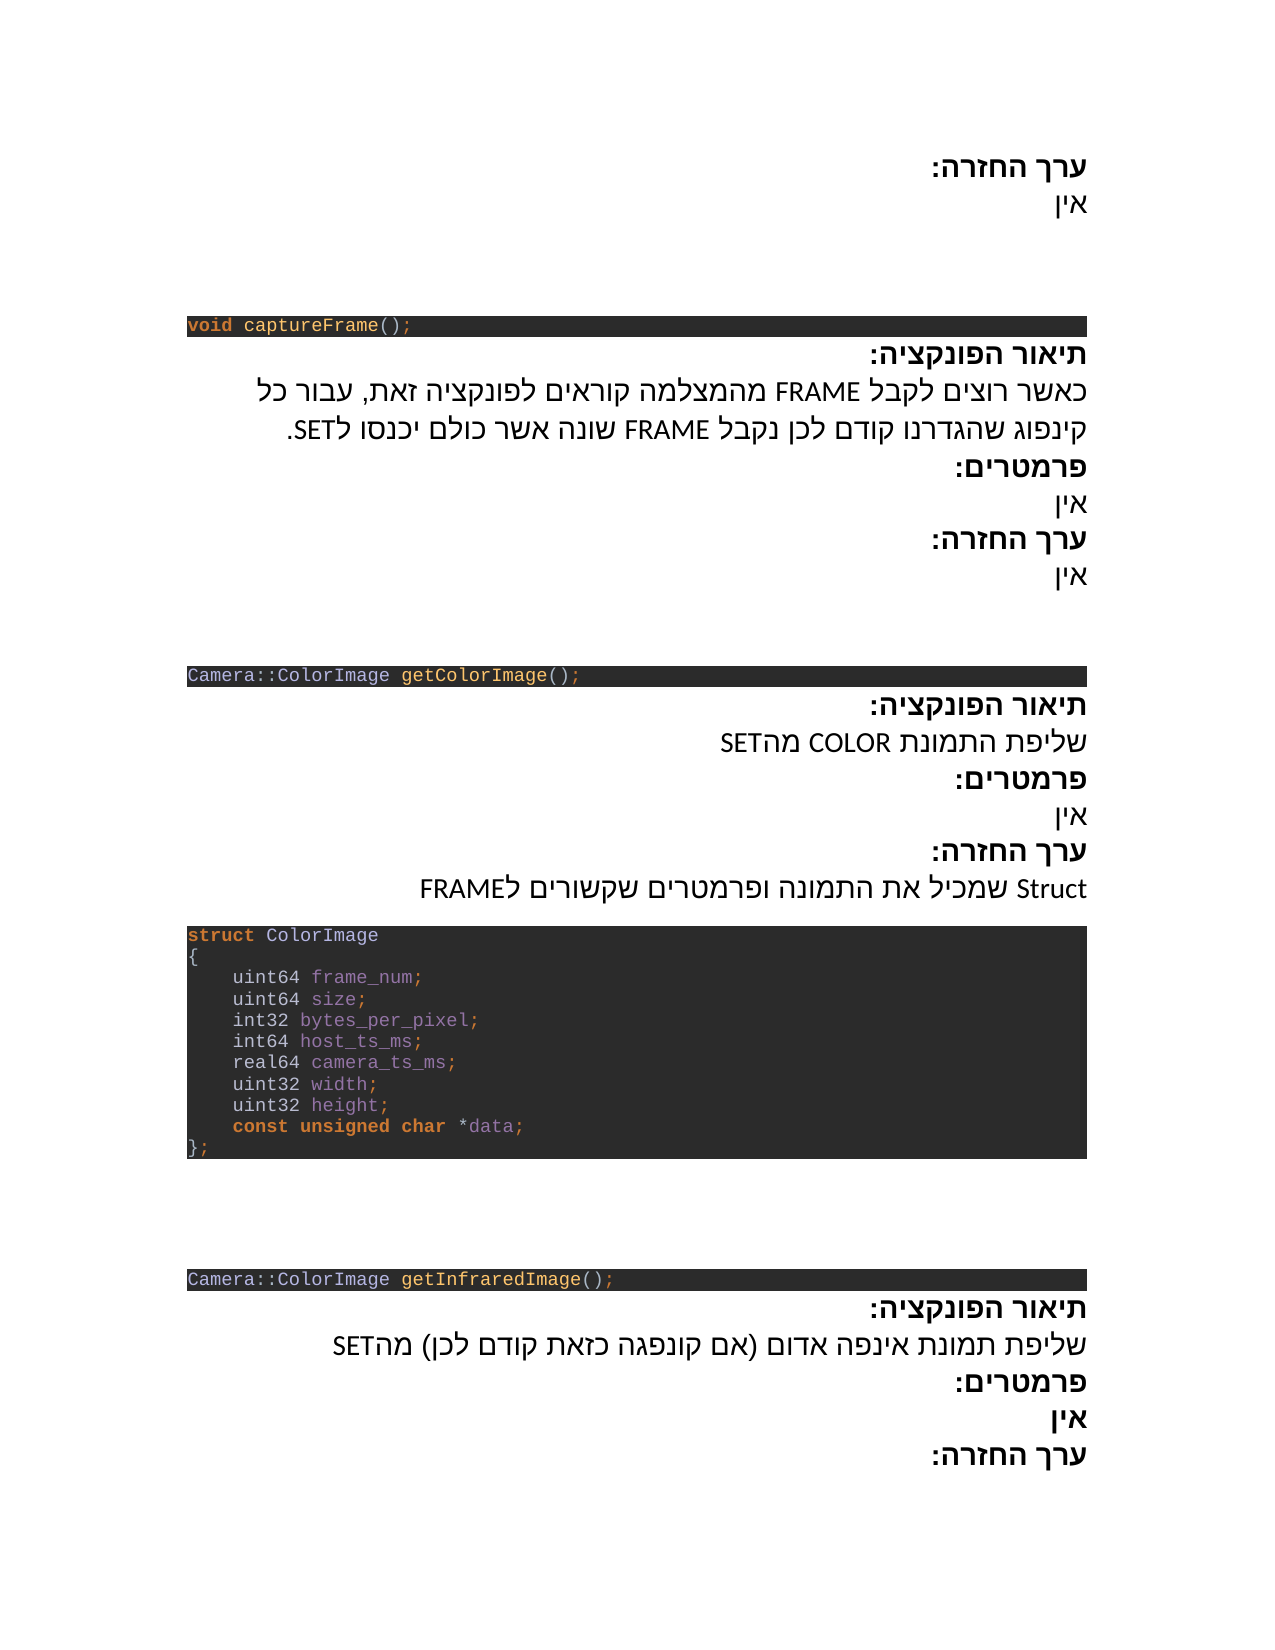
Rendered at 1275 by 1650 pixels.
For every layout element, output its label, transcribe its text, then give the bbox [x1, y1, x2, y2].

text שליפת התמונת COLOR מהSET [187, 724, 1087, 759]
text Camera::ColorImage getColorImage(); [187, 666, 1087, 687]
text שליפת תמונת אינפה אדום (אם קונפגה כזאת קודם לכן) מהSET [187, 1327, 1087, 1363]
text ערך החזרה: [187, 1438, 1087, 1471]
text Struct שמכיל את התמונה ופרמטרים שקשורים לFRAME [187, 871, 1087, 906]
text ערך החזרה: [187, 150, 1087, 183]
text תיאור הפונקציה: [187, 337, 1087, 371]
text Camera::ColorImage getInfraredImage(); [187, 1269, 1087, 1291]
text אין [187, 558, 1087, 592]
text struct ColorImage { uint64 frame_num; uint64 size; int32 bytes_per_pixel; int64 host_ts_ms; real64 camera_ts_ms; uint32 width; uint32 height; const unsigned char *data; }; [187, 926, 1087, 1159]
text פרמטרים: [187, 1365, 1087, 1399]
text אין [187, 186, 1087, 220]
text פרמטרים: [187, 762, 1087, 796]
text כאשר רוצים לקבל FRAME מהמצלמה קוראים לפונקציה זאת, עבור כל קינפוג שהגדרנו קודם לכן נקבל FRAME שונה אשר כולם יכנסו לSET. [187, 373, 1087, 447]
text תיאור הפונקציה: [187, 687, 1087, 721]
text אין [187, 486, 1087, 519]
text void captureFrame(); [187, 316, 1087, 337]
text פרמטרים: [187, 450, 1087, 483]
text ערך החזרה: [187, 834, 1087, 868]
text ערך החזרה: [187, 522, 1087, 556]
text אין [187, 1402, 1087, 1435]
text אין [187, 798, 1087, 832]
text תיאור הפונקציה: [187, 1291, 1087, 1324]
